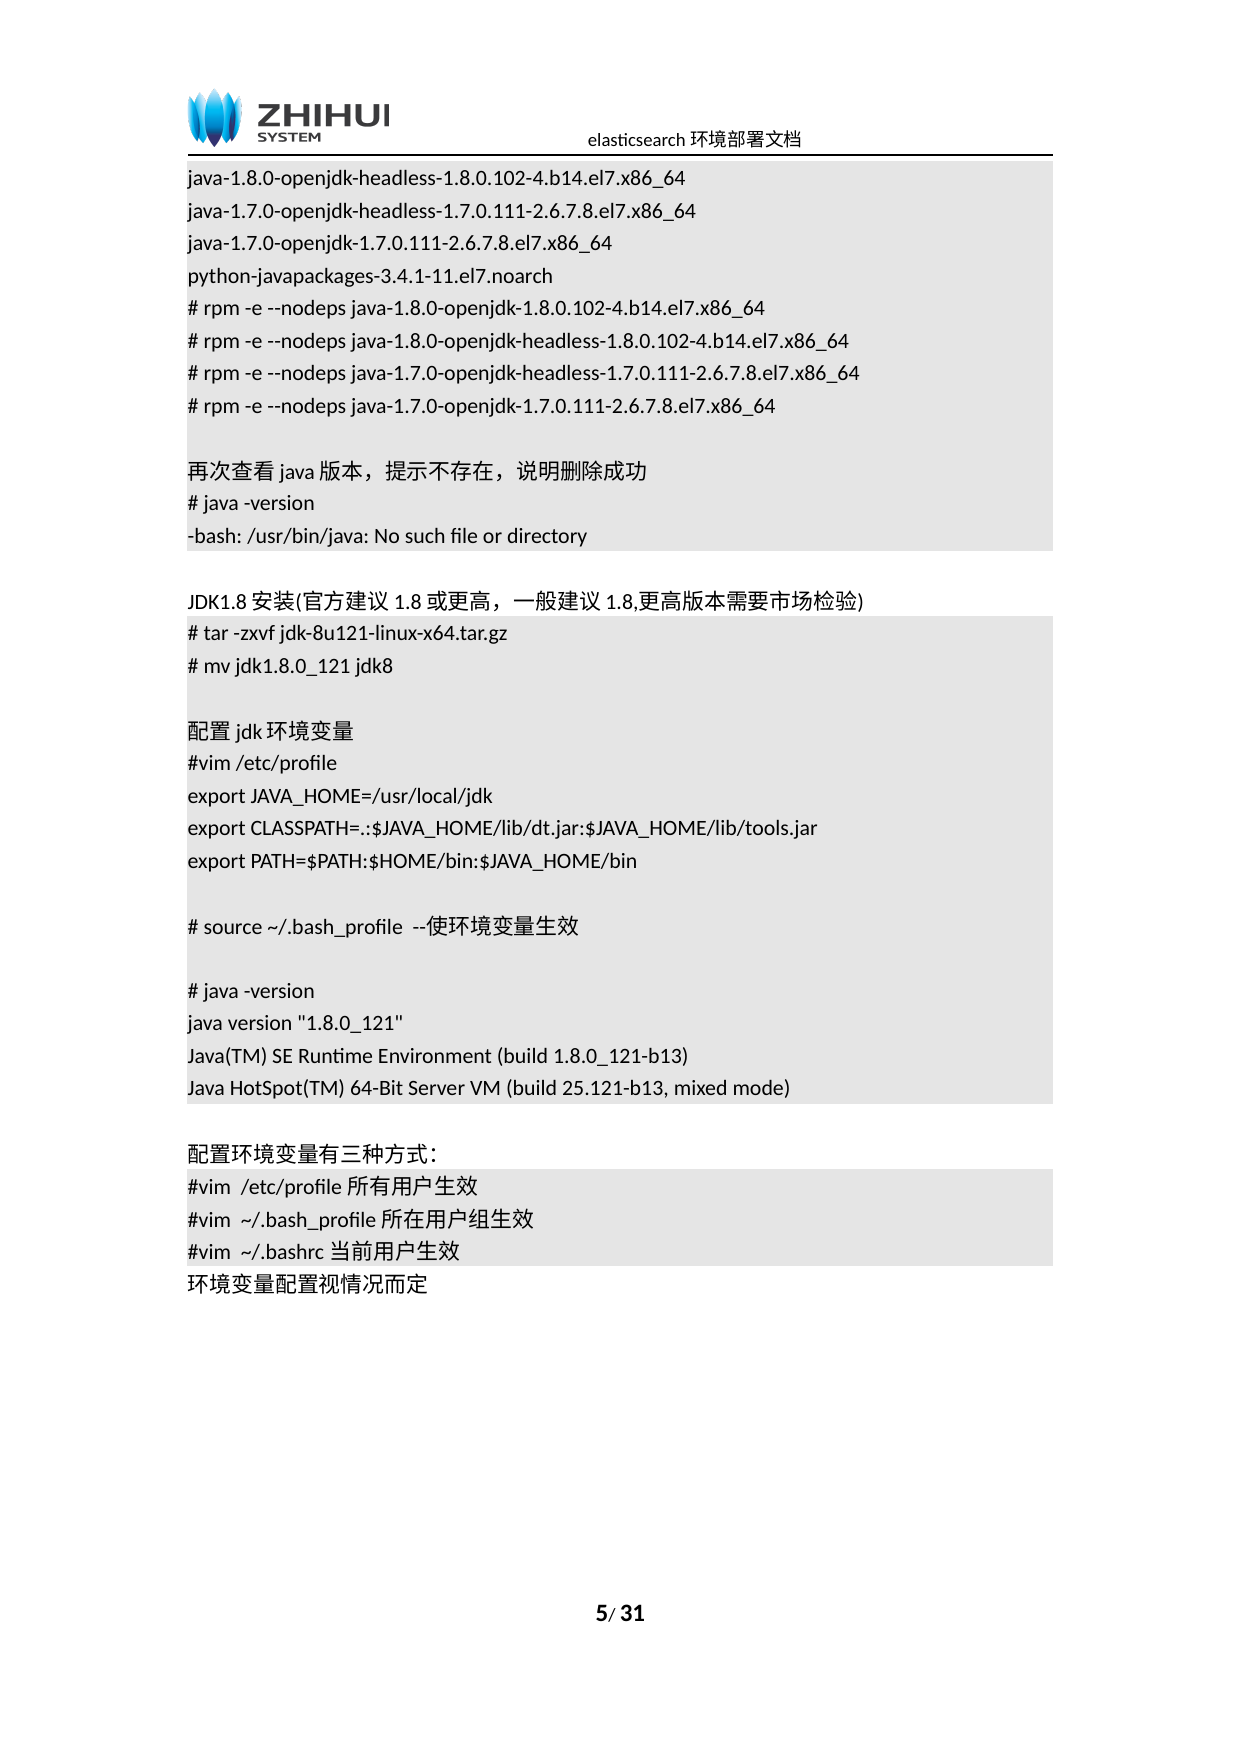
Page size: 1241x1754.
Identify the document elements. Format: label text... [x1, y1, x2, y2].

text # source ~/.bash_profile --使环境变量生效 [187, 909, 1053, 941]
text #vim /etc/profile [187, 746, 1053, 779]
text # rpm -e --nodeps java-1.7.0-openjdk-1.7.0.111-2.6.7.8.el7.x86_64 [187, 389, 1053, 421]
text 再次查看java版本，提示不存在，说明删除成功 [187, 454, 1053, 486]
text export JAVA_HOME=/usr/local/jdk [187, 779, 1053, 811]
text JDK1.8安装(官方建议1.8或更高，一般建议1.8,更高版本需要市场检验) [187, 584, 1053, 616]
text export PATH=$PATH:$HOME/bin:$JAVA_HOME/bin [187, 844, 1053, 876]
text # mv jdk1.8.0_121 jdk8 [187, 649, 1053, 681]
text # rpm -e --nodeps java-1.8.0-openjdk-1.8.0.102-4.b14.el7.x86_64 [187, 291, 1053, 324]
text #vim ~/.bash_profile 所在用户组生效 [187, 1201, 1053, 1234]
text # java -version [187, 974, 1053, 1006]
text # java -version [187, 486, 1053, 519]
text # rpm -e --nodeps java-1.8.0-openjdk-headless-1.8.0.102-4.b14.el7.x86_64 [187, 324, 1053, 356]
text # tar -zxvf jdk-8u121-linux-x64.tar.gz [187, 616, 1053, 649]
text # rpm -e --nodeps java-1.7.0-openjdk-headless-1.7.0.111-2.6.7.8.el7.x86_64 [187, 356, 1053, 389]
text java version "1.8.0_121" [187, 1006, 1053, 1039]
text java-1.8.0-openjdk-headless-1.8.0.102-4.b14.el7.x86_64 [187, 161, 1053, 194]
text 配置环境变量有三种方式： [187, 1136, 1053, 1169]
text #vim ~/.bashrc 当前用户生效 [187, 1234, 1053, 1266]
text python-javapackages-3.4.1-11.el7.noarch [187, 259, 1053, 291]
text #vim /etc/profile 所有用户生效 [187, 1169, 1053, 1201]
text java-1.7.0-openjdk-headless-1.7.0.111-2.6.7.8.el7.x86_64 [187, 194, 1053, 226]
text Java HotSpot(TM) 64-Bit Server VM (build 25.121-b13, mixed mode) [187, 1071, 1053, 1104]
text 环境变量配置视情况而定 [187, 1266, 1053, 1299]
text export CLASSPATH=.:$JAVA_HOME/lib/dt.jar:$JAVA_HOME/lib/tools.jar [187, 811, 1053, 844]
text java-1.7.0-openjdk-1.7.0.111-2.6.7.8.el7.x86_64 [187, 226, 1053, 259]
text -bash: /usr/bin/java: No such file or directory [187, 519, 1053, 551]
text 配置jdk环境变量 [187, 714, 1053, 746]
picture [187, 88, 389, 147]
text Java(TM) SE Runtime Environment (build 1.8.0_121-b13) [187, 1039, 1053, 1071]
